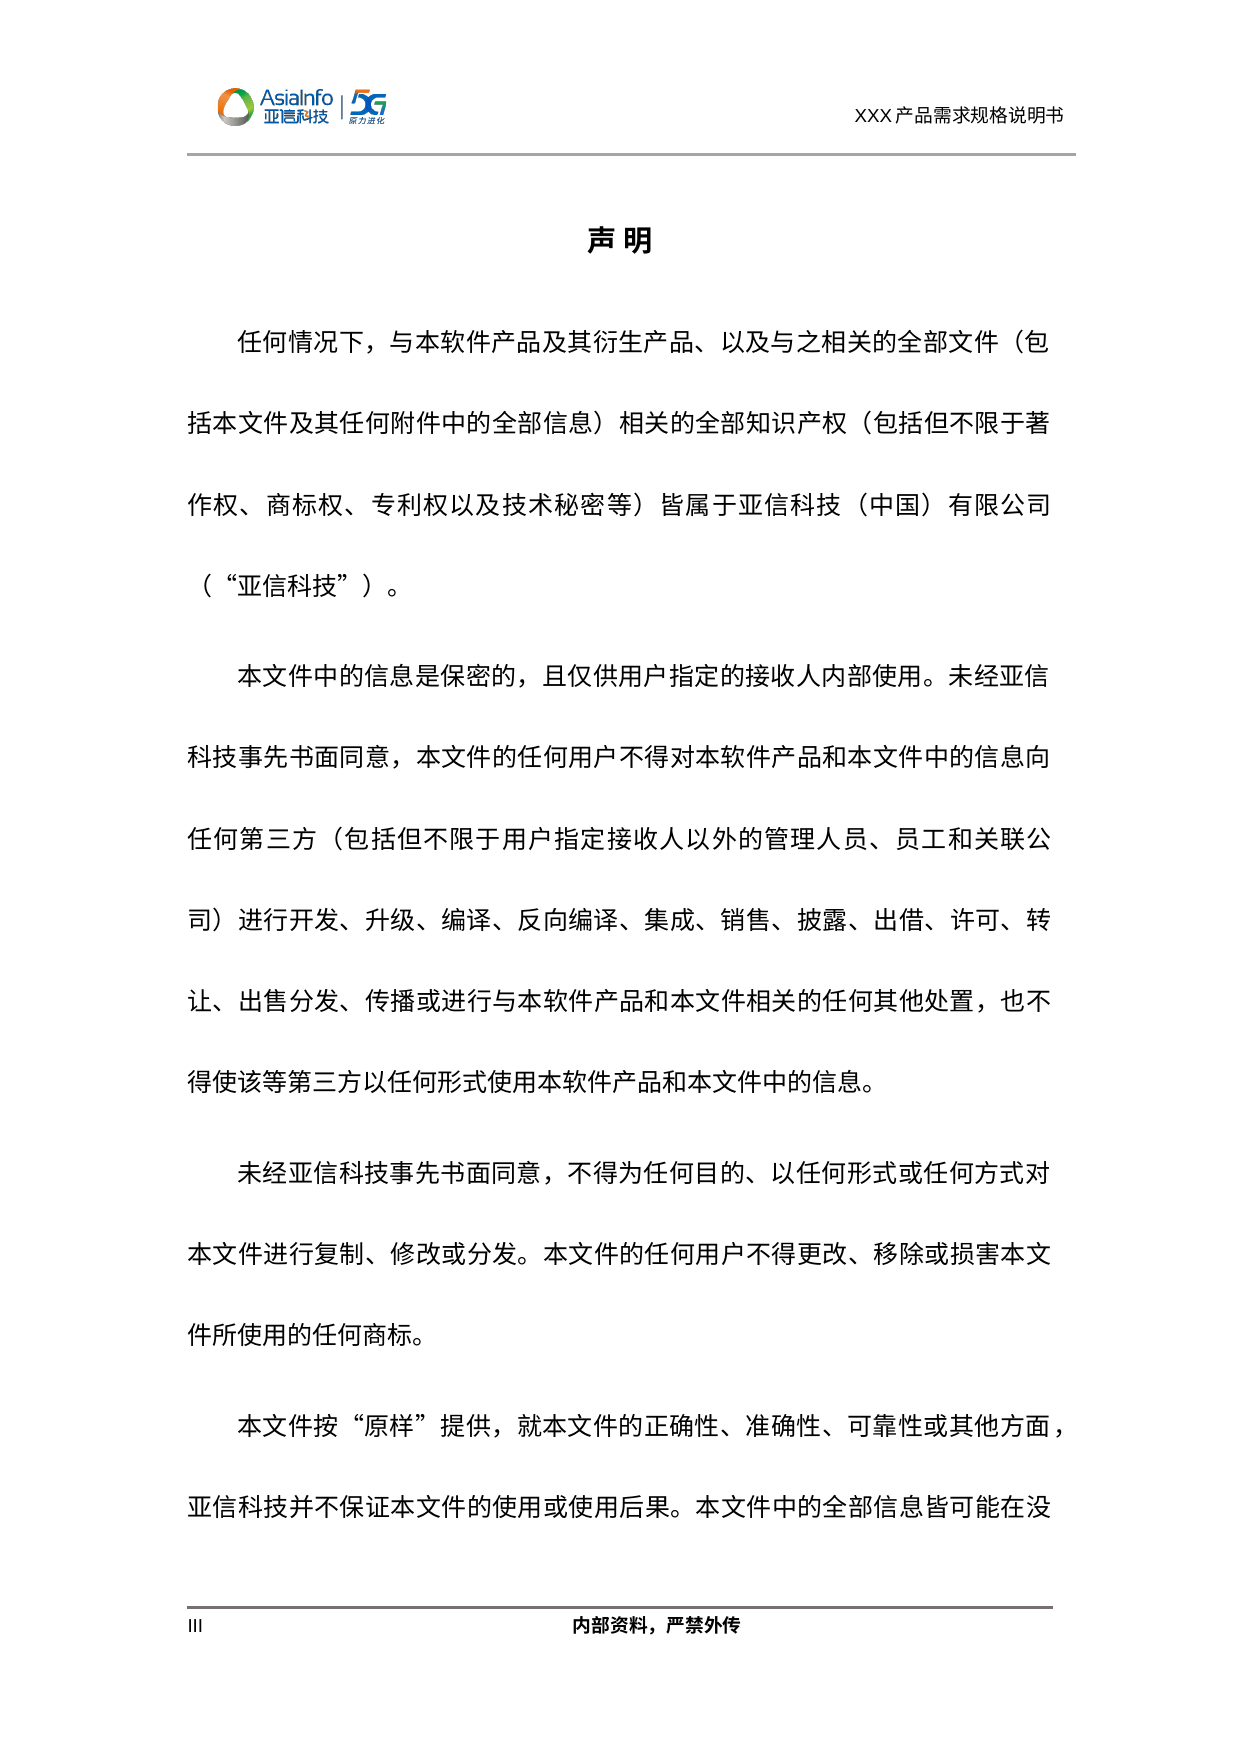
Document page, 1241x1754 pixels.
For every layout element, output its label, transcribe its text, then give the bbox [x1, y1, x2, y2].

picture [217, 88, 387, 126]
text 本文件中的信息是保密的，且仅供用户指定的接收人内部使用。未经亚信科技事先书面同意，本文件的任何用户不得对本软件产品和本文件中的信息向任何第三方（包括但不限于用户指定接收人以外的管理人员、员工和关联公司）进行开发、升级、编译、反向编译、集成、销售、披露、出借、许可、转让、出售分发、传播或进行与本软件产品和本文件相关的任何其他处置，也不得使该等第三方以任何形式使用本软件产品和本文件中的信息。 [187, 642, 1053, 1113]
text 任何情况下，与本软件产品及其衍生产品、以及与之相关的全部文件（包括本文件及其任何附件中的全部信息）相关的全部知识产权（包括但不限于著作权、商标权、专利权以及技术秘密等）皆属于亚信科技（中国）有限公司（“亚信科技”）。 [187, 308, 1053, 617]
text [187, 1392, 1053, 1538]
text 未经亚信科技事先书面同意，不得为任何目的、以任何形式或任何方式对本文件进行复制、修改或分发。本文件的任何用户不得更改、移除或损害本文件所使用的任何商标。 [187, 1139, 1053, 1366]
text 声 明 [187, 206, 1053, 271]
